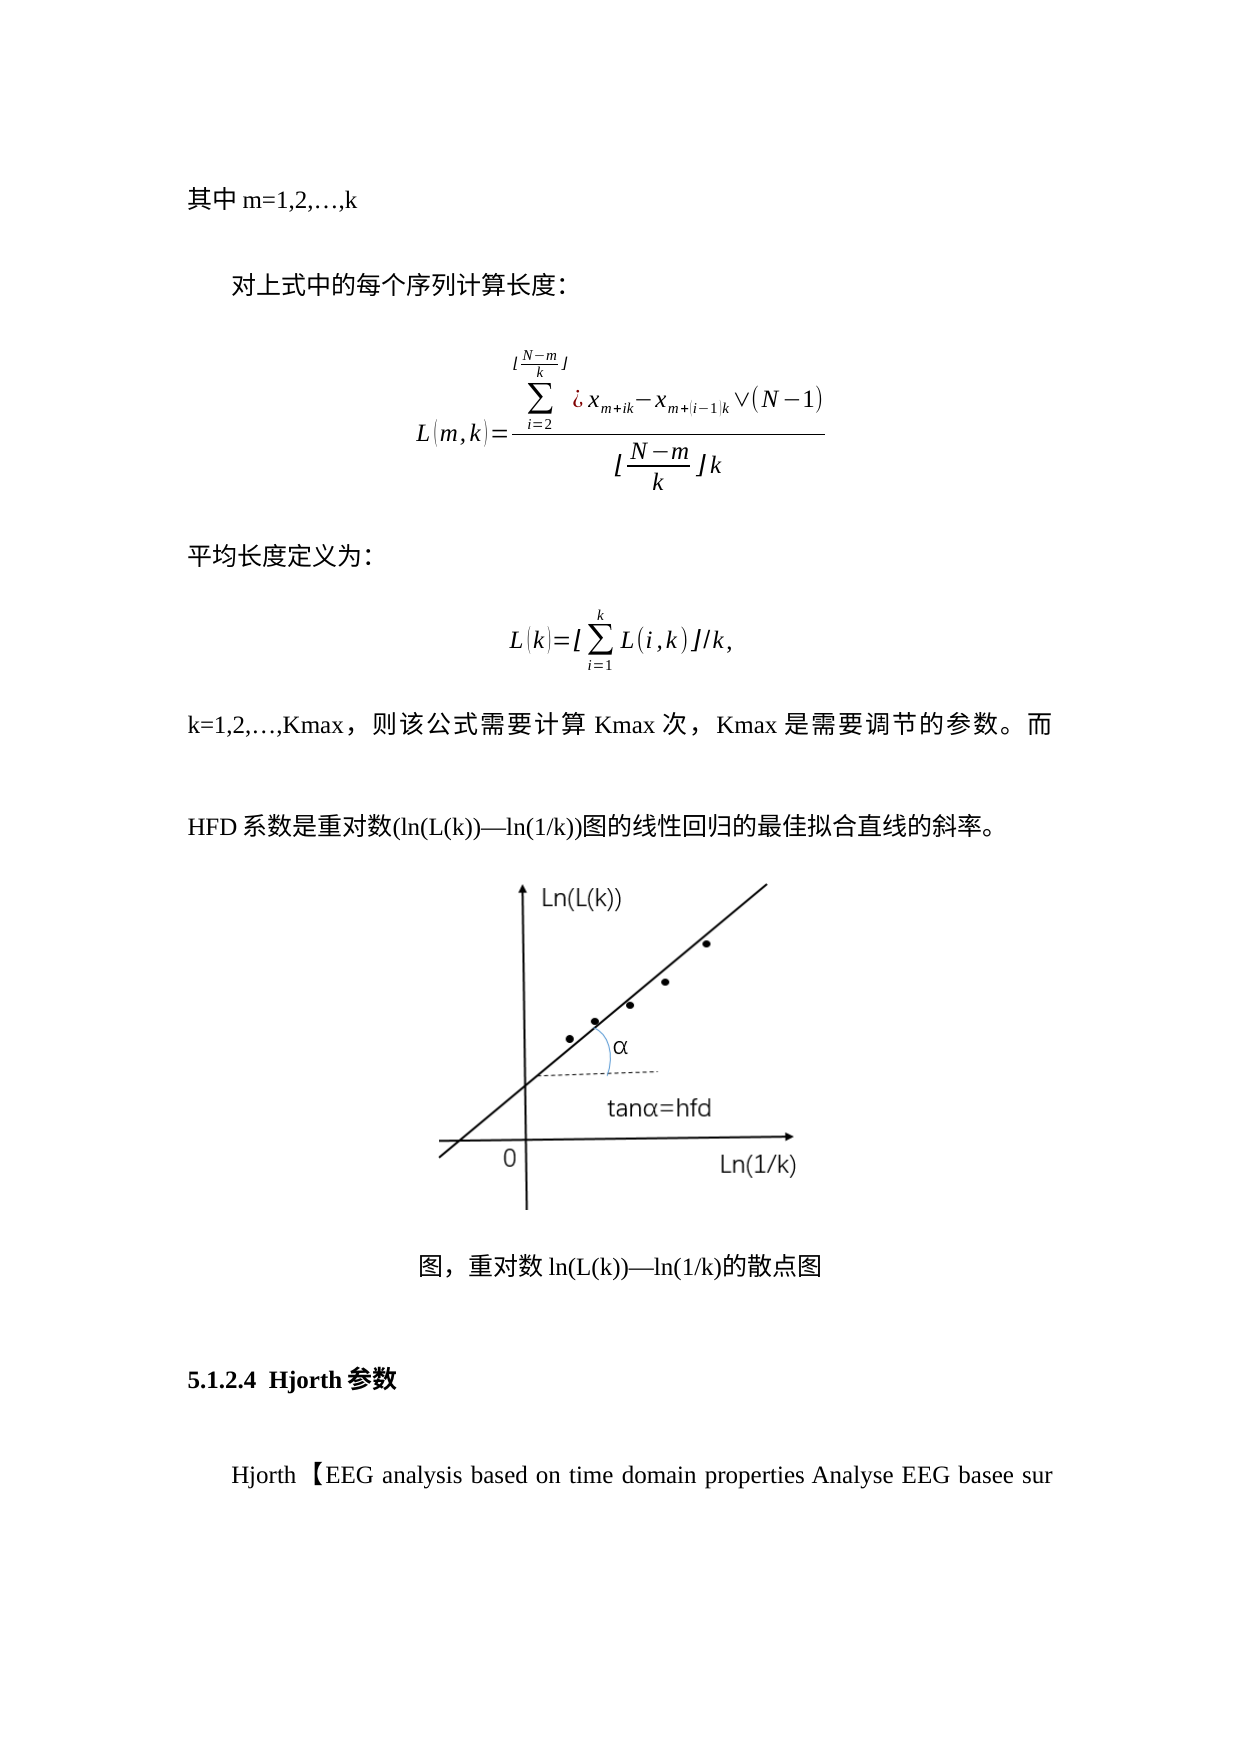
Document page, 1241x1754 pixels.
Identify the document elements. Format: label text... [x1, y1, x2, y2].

text 对上式中的每个序列计算长度： [187, 250, 1053, 318]
text 图，重对数ln(L(k))—ln(1/k)的散点图 [187, 1230, 1053, 1298]
picture [435, 876, 805, 1210]
text 其中m=1,2,…,k [187, 164, 1053, 232]
subtitle 5.1.2.4 Hjorth参数 [187, 1343, 1053, 1411]
text , [187, 606, 1053, 674]
text k=1,2,…,Kmax，则该公式需要计算Kmax次，Kmax是需要调节的参数。而HFD系数是重对数(ln(L(k))—ln(1/k))图的线性回归的最佳拟合直线的斜率。 [187, 688, 1053, 858]
text 平均长度定义为： [187, 520, 1053, 588]
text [187, 1438, 1053, 1506]
